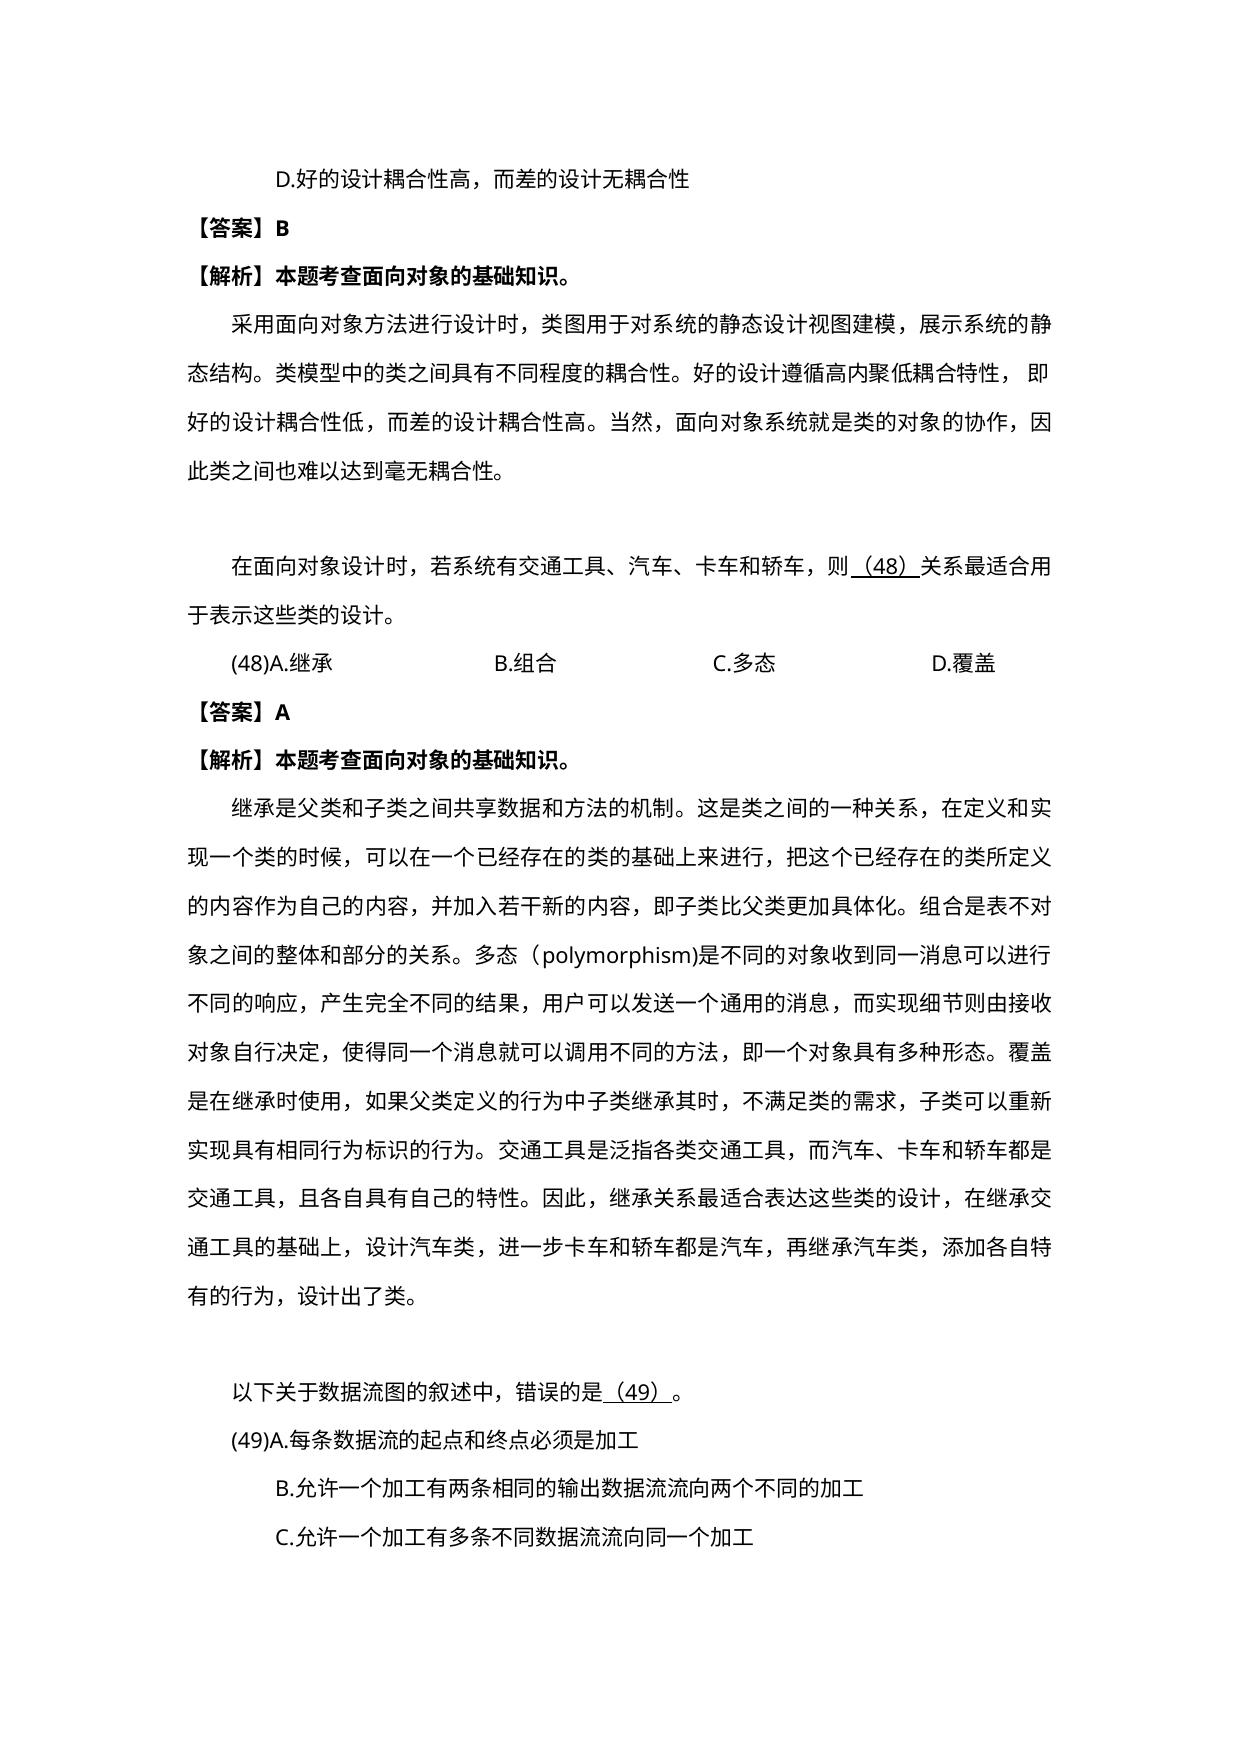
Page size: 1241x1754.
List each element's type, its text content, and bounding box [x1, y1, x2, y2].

text 【解析】本题考查面向对象的基础知识。 [187, 259, 1053, 291]
text D.好的设计耦合性高，而差的设计无耦合性 [187, 162, 1053, 194]
text 继承是父类和子类之间共享数据和方法的机制。这是类之间的一种关系，在定义和实现一个类的时候，可以在一个已经存在的类的基础上来进行，把这个已经存在的类所定义的内容作为自己的内容，并加入若干新的内容，即子类比父类更加具体化。组合是表不对象之间的整体和部分的关系。多态（polymorphism)是不同的对象收到同一消息可以进行不同的响应，产生完全不同的结果，用户可以发送一个通用的消息，而实现细节则由接收对象自行决定，使得同一个消息就可以调用不同的方法，即一个对象具有多种形态。覆盖是在继承时使用，如果父类定义的行为中子类继承其时，不满足类的需求，子类可以重新实现具有相同行为标识的行为。交通工具是泛指各类交通工具，而汽车、卡车和轿车都是交通工具，且各自具有自己的特性。因此，继承关系最适合表达这些类的设计，在继承交通工具的基础上，设计汽车类，进一步卡车和轿车都是汽车，再继承汽车类，添加各自特有的行为，设计出了类。 [187, 791, 1053, 1311]
text 【答案】A [187, 694, 1053, 727]
text B.允许一个加工有两条相同的输出数据流流向两个不同的加工 [231, 1471, 1053, 1503]
text 【答案】B [187, 210, 1053, 243]
text 采用面向对象方法进行设计时，类图用于对系统的静态设计视图建模，展示系统的静态结构。类模型中的类之间具有不同程度的耦合性。好的设计遵循高内聚低耦合特性， 即好的设计耦合性低，而差的设计耦合性高。当然，面向对象系统就是类的对象的协作，因此类之间也难以达到毫无耦合性。 [187, 307, 1053, 486]
text (48)A.继承 B.组合 C.多态 D.覆盖 [187, 646, 1053, 678]
text (49)A.每条数据流的起点和终点必须是加工 [187, 1423, 1053, 1455]
text 在面向对象设计时，若系统有交通工具、汽车、卡车和轿车，则（48）关系最适合用于表示这些类的设计。 [187, 549, 1053, 630]
text 以下关于数据流图的叙述中，错误的是（49）。 [187, 1374, 1053, 1407]
text 【解析】本题考查面向对象的基础知识。 [187, 743, 1053, 775]
text C.允许一个加工有多条不同数据流流向同一个加工 [187, 1519, 1053, 1552]
